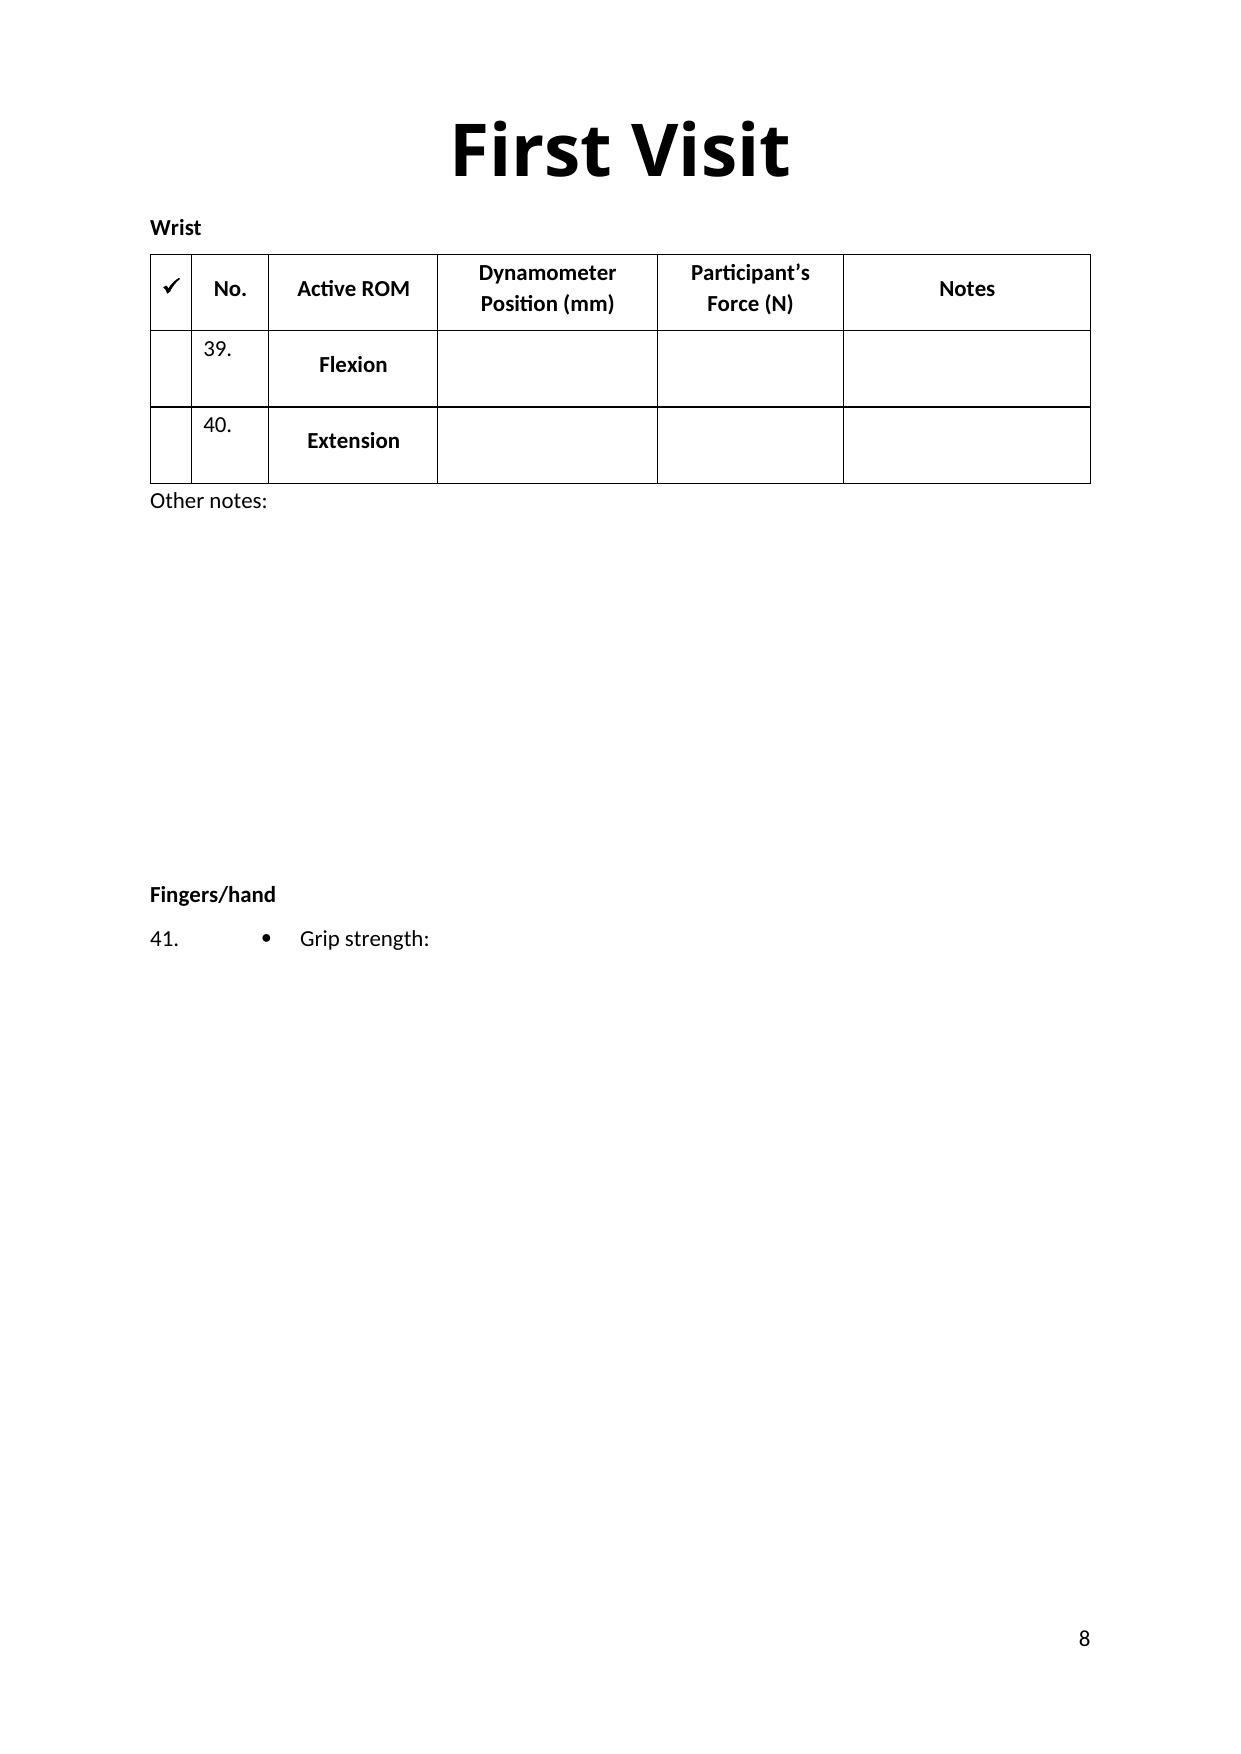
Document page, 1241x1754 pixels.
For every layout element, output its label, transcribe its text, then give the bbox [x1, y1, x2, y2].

text Fingers/hand [150, 877, 1090, 908]
table_cell [438, 408, 657, 482]
table_cell [658, 331, 843, 406]
table_cell [151, 408, 191, 482]
table_header [151, 255, 191, 330]
text Other notes: [150, 484, 1090, 515]
table_cell Flexion [269, 331, 437, 406]
table_cell [844, 408, 1090, 482]
table_cell [151, 331, 191, 406]
table_cell Extension [269, 408, 437, 482]
table_header Dynamometer Position (mm) [438, 255, 657, 330]
table_cell [844, 331, 1090, 406]
table_cell [658, 408, 843, 482]
table_cell [438, 331, 657, 406]
table_header Active ROM [269, 255, 437, 330]
text Wrist [150, 211, 1090, 242]
table_header Notes [844, 255, 1090, 330]
table_cell [192, 331, 268, 406]
table_cell [192, 408, 268, 482]
table_header No. [192, 255, 268, 330]
list Grip strength: [150, 921, 1090, 952]
table_header Participant’s Force (N) [658, 255, 843, 330]
